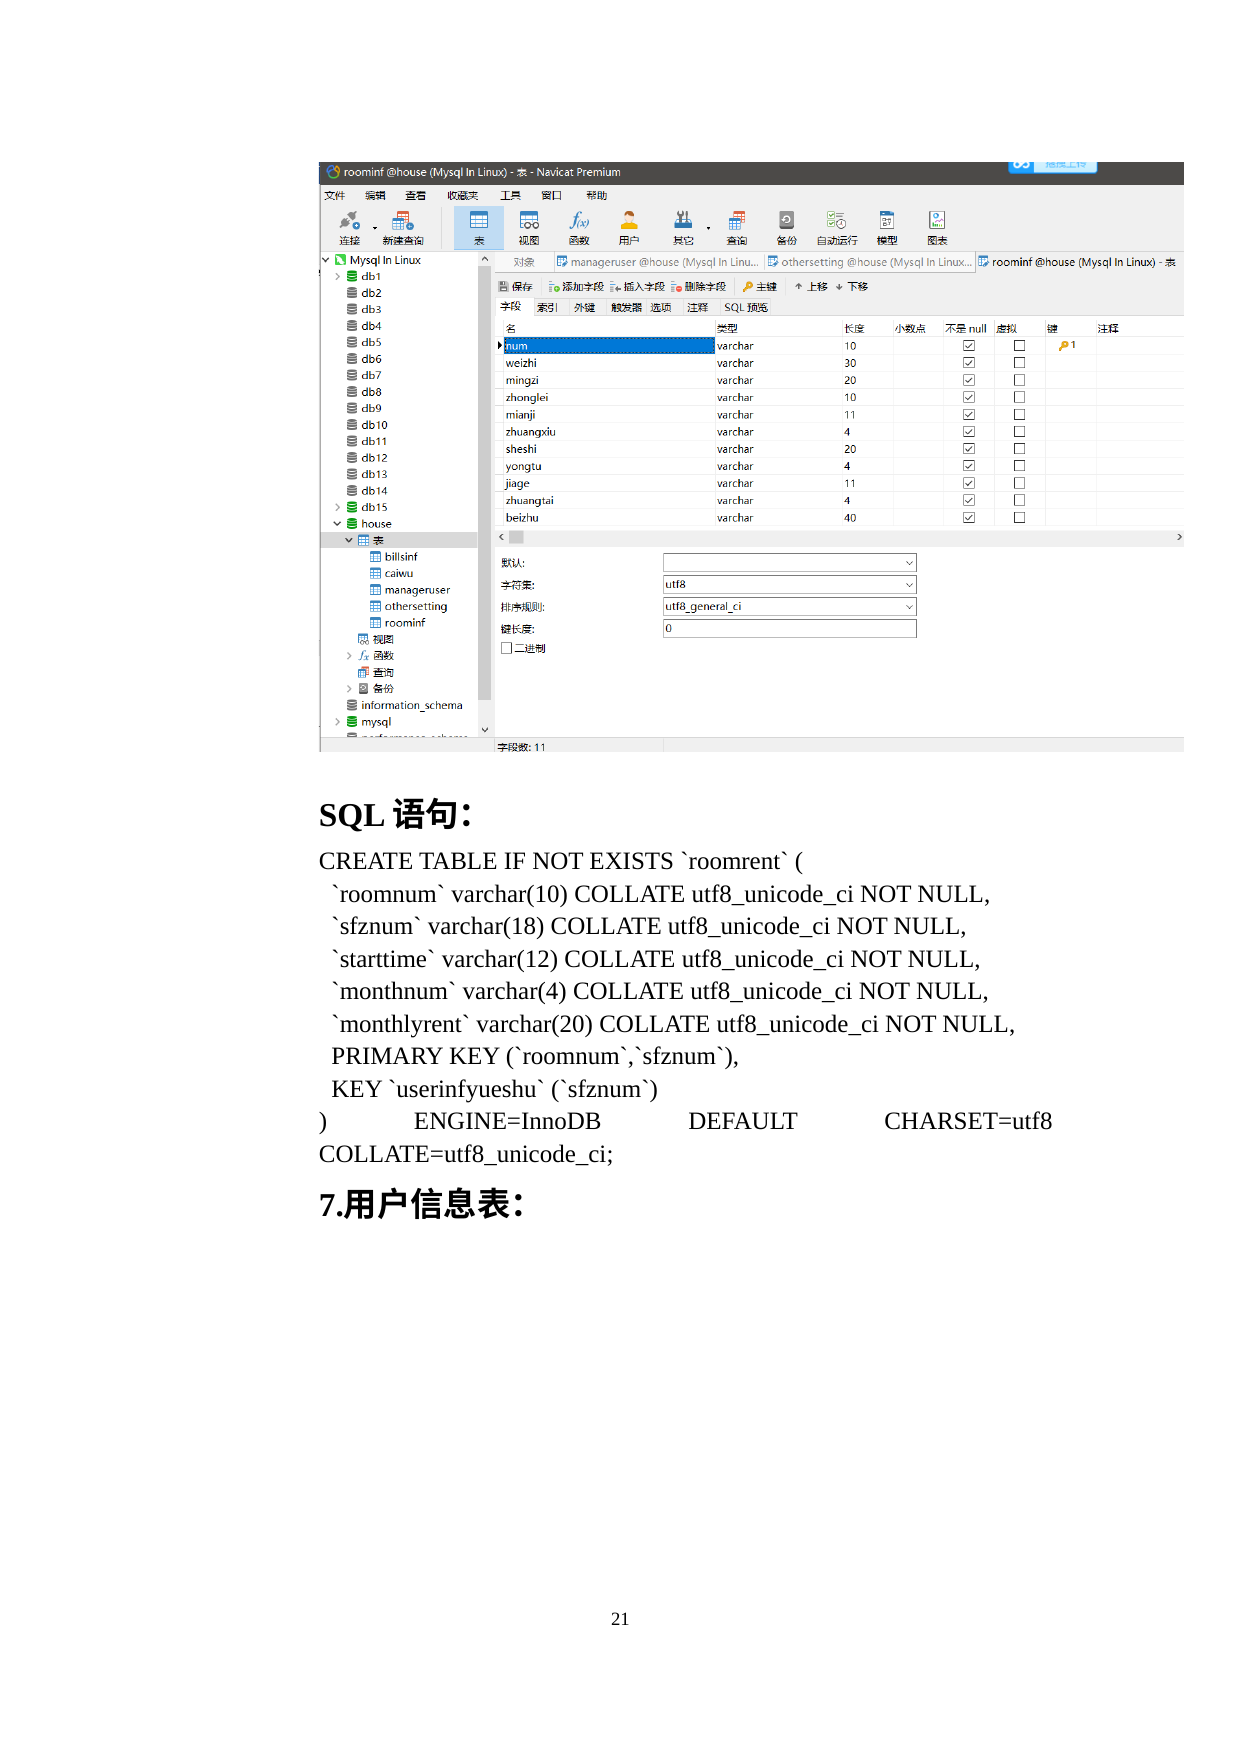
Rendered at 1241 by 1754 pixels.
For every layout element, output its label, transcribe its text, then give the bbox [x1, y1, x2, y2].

text `roomnum` varchar(10) COLLATE utf8_unicode_ci NOT NULL, [319, 877, 1053, 909]
text PRIMARY KEY (`roomnum`,`sfznum`), [319, 1039, 1053, 1072]
text `monthnum` varchar(4) COLLATE utf8_unicode_ci NOT NULL, [319, 974, 1053, 1007]
text CREATE TABLE IF NOT EXISTS `roomrent` ( [319, 844, 1053, 877]
text 7.用户信息表： [275, 1169, 1053, 1234]
picture [318, 162, 1184, 752]
text `starttime` varchar(12) COLLATE utf8_unicode_ci NOT NULL, [319, 942, 1053, 974]
text KEY `userinfyueshu` (`sfznum`) [319, 1072, 1053, 1104]
text `monthlyrent` varchar(20) COLLATE utf8_unicode_ci NOT NULL, [319, 1007, 1053, 1039]
text `sfznum` varchar(18) COLLATE utf8_unicode_ci NOT NULL, [319, 909, 1053, 942]
text SQL语句： [275, 779, 1053, 844]
text ) ENGINE=InnoDB DEFAULT CHARSET=utf8 COLLATE=utf8_unicode_ci; [319, 1104, 1053, 1169]
